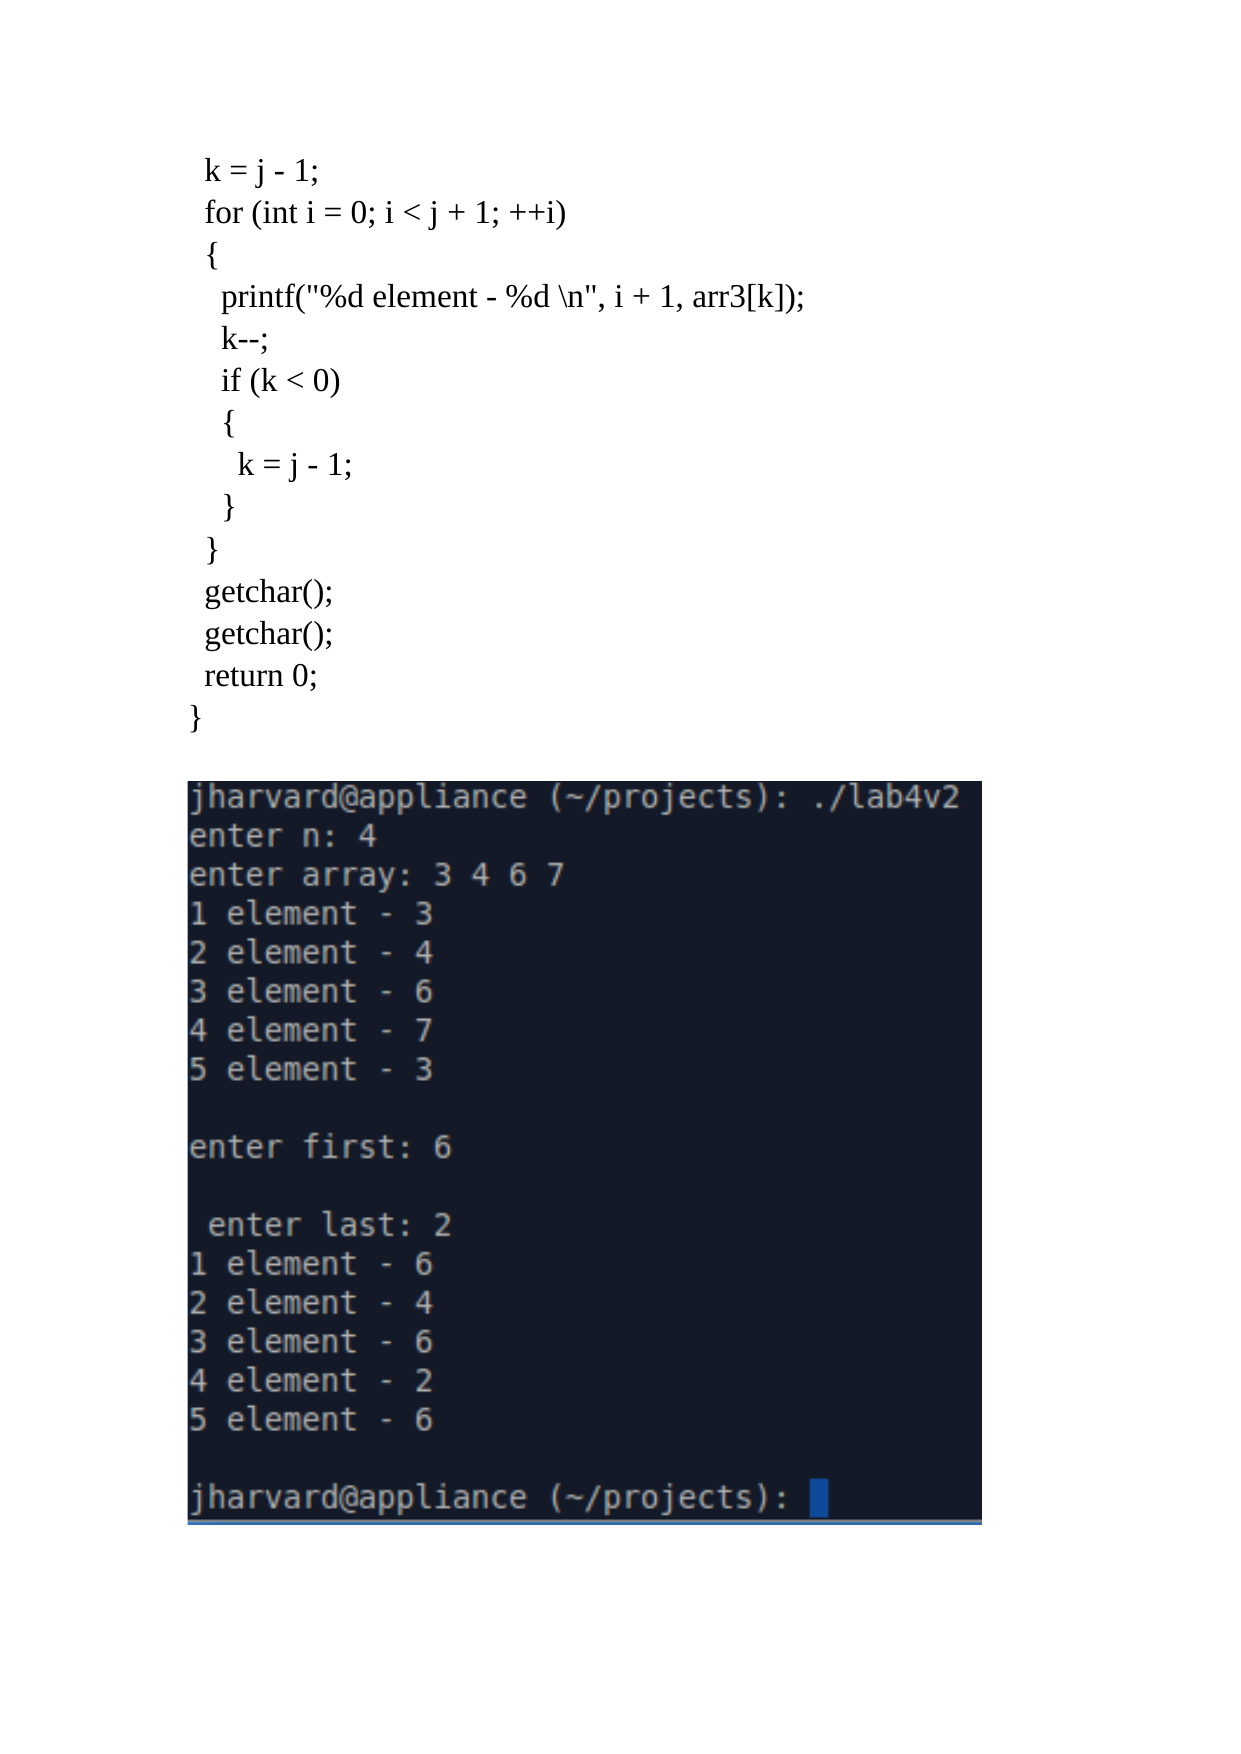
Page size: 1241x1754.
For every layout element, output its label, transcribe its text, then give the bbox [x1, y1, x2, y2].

list } [187, 529, 1053, 567]
list return 0; [187, 655, 1053, 693]
picture [187, 781, 982, 1525]
list getchar(); [187, 613, 1053, 651]
list k = j - 1; [187, 150, 1053, 188]
list for (int i = 0; i < j + 1; ++i) [187, 192, 1053, 230]
list if (k < 0) [187, 360, 1053, 399]
list k = j - 1; [187, 444, 1053, 483]
list getchar(); [187, 571, 1053, 609]
list } [187, 487, 1053, 525]
list { [187, 402, 1053, 441]
list { [187, 234, 1053, 272]
list k--; [187, 318, 1053, 357]
list printf("%d element - %d \n", i + 1, arr3[k]); [187, 276, 1053, 314]
list } [187, 697, 1053, 735]
